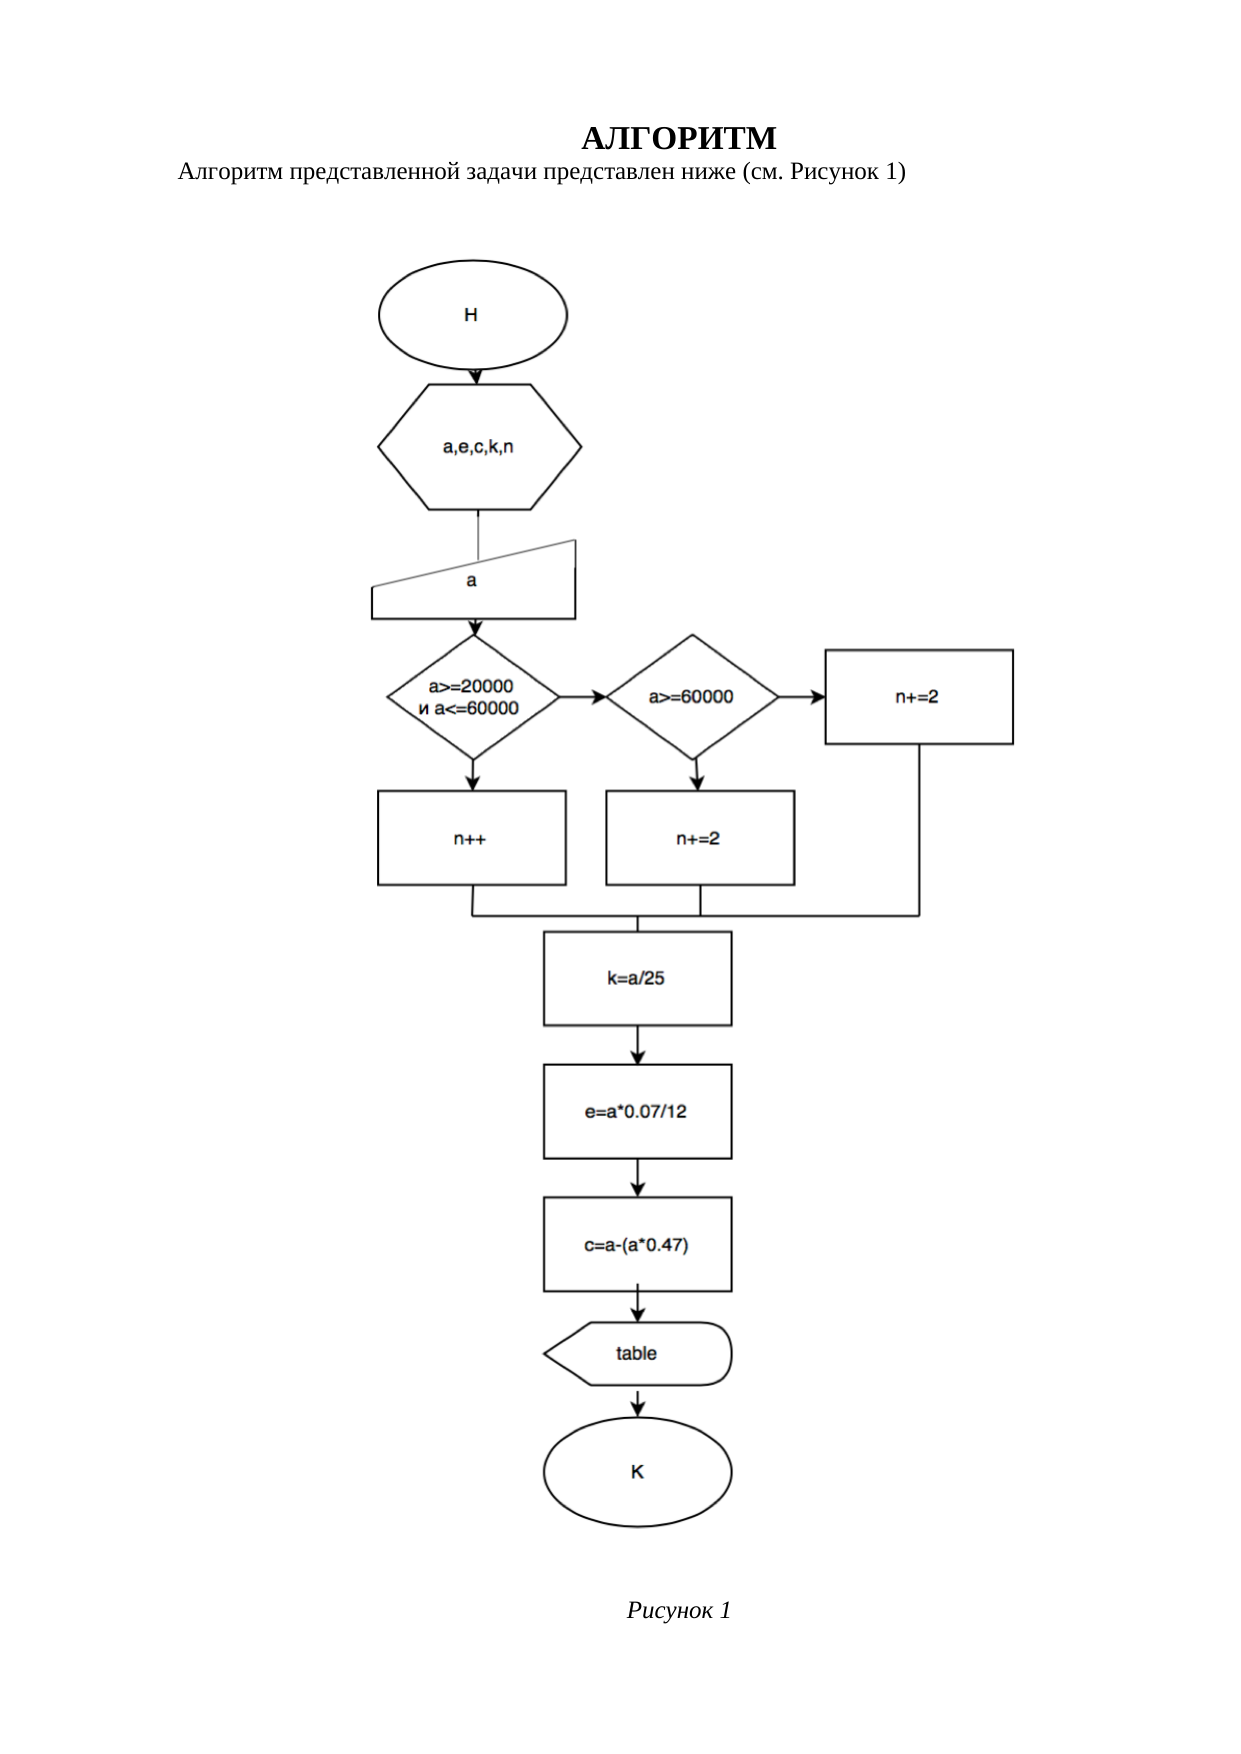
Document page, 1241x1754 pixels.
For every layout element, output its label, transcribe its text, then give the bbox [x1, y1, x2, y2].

picture [301, 214, 1058, 1567]
text Рисунок 1 [177, 1596, 1181, 1624]
text АЛГОРИТМ [177, 118, 1181, 156]
text Алгоритм представленной задачи представлен ниже (см. Рисунок 1) [177, 156, 1181, 185]
